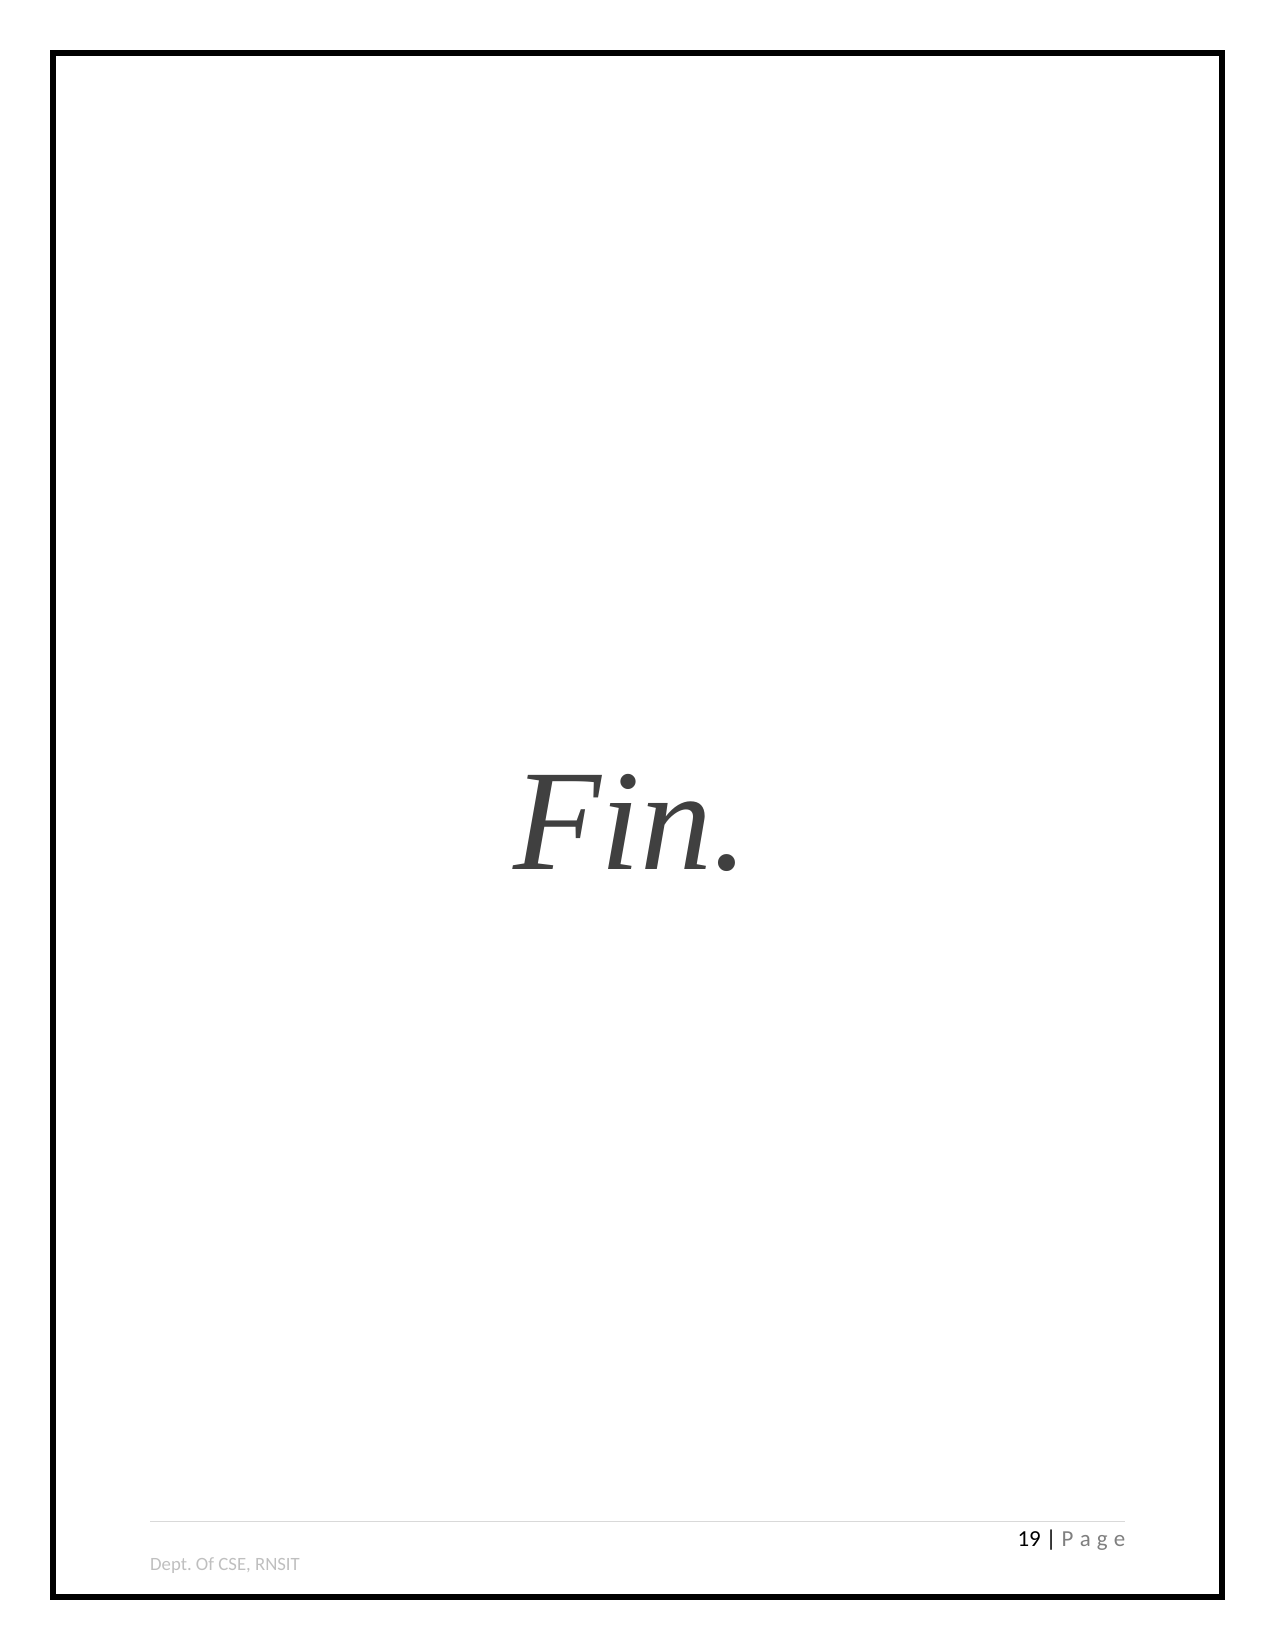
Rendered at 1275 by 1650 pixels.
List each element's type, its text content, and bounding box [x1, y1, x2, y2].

text Fin. [150, 735, 1125, 901]
